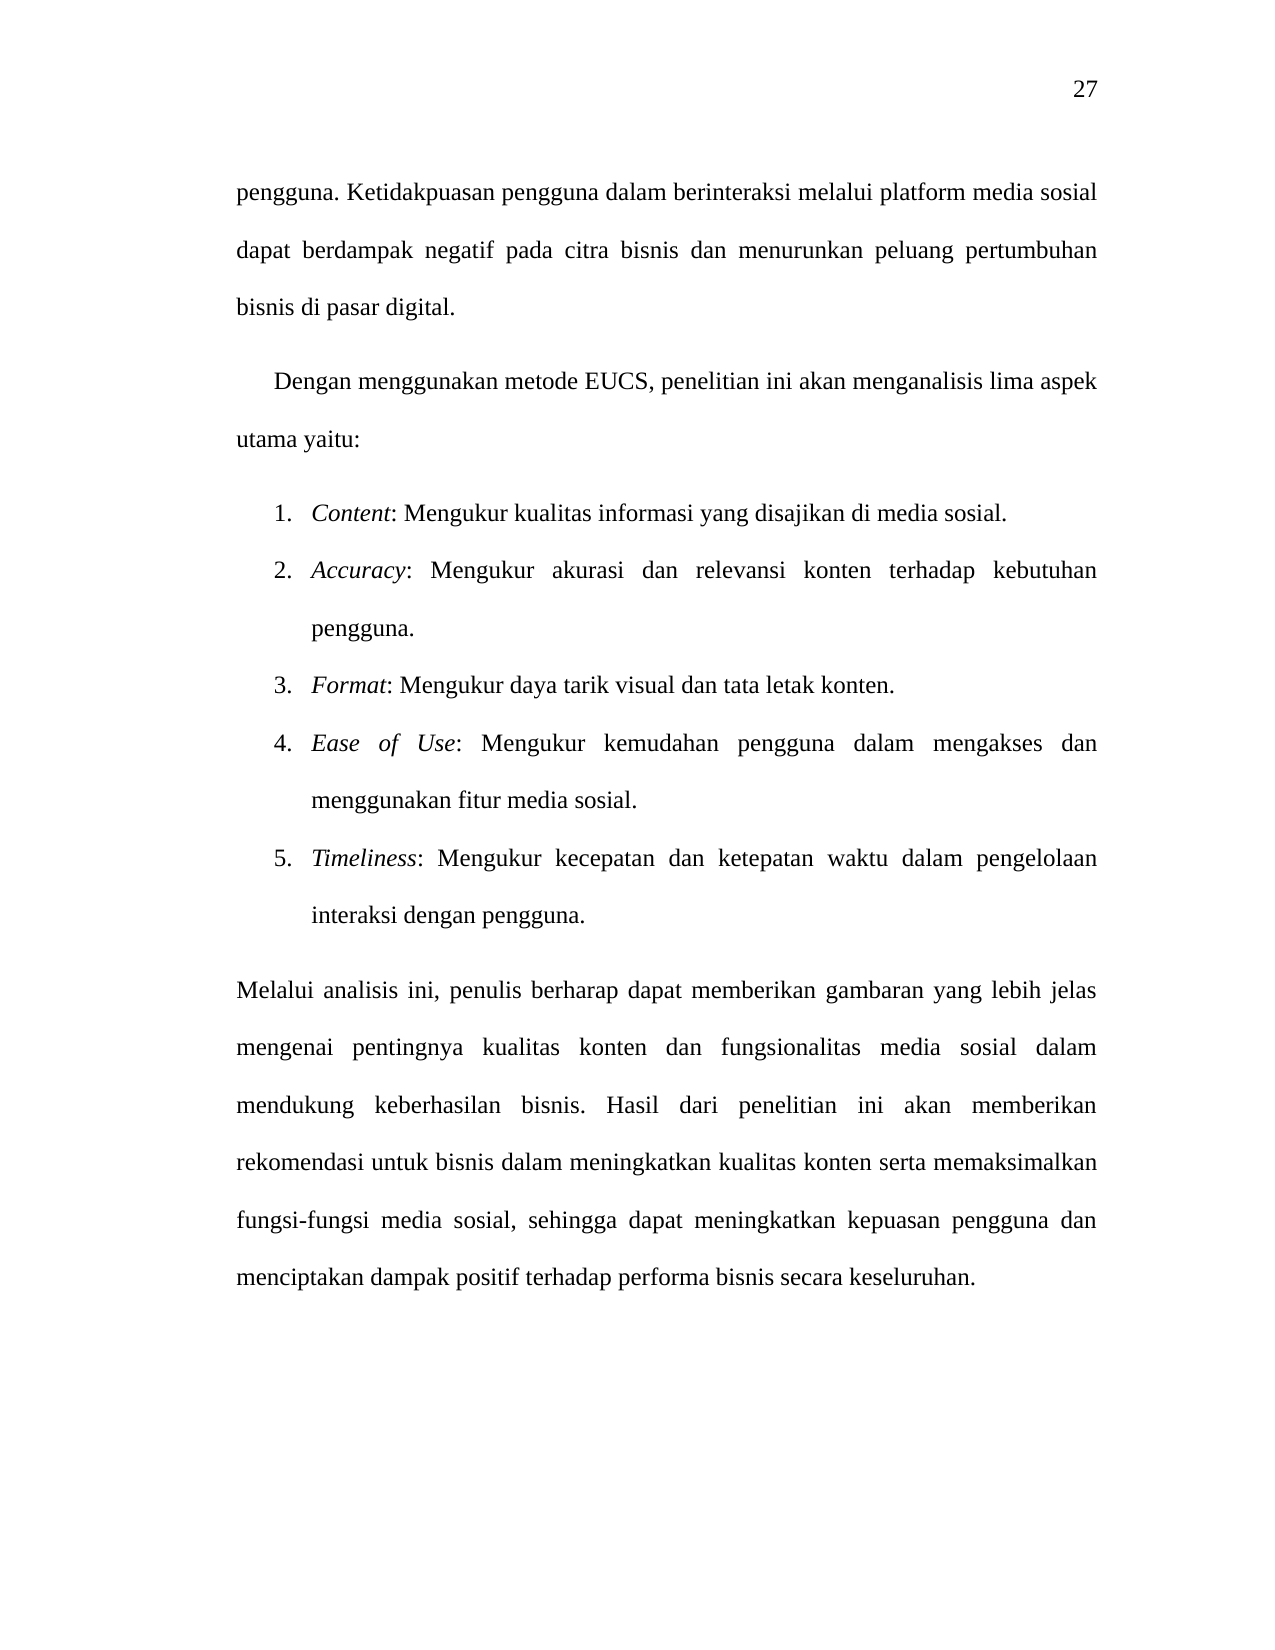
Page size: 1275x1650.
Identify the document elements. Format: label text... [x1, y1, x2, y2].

text Melalui analisis ini, penulis berharap dapat memberikan gambaran yang lebih jelas mengenai pentingnya kualitas konten dan fungsionalitas media sosial dalam mendukung keberhasilan bisnis. Hasil dari penelitian ini akan memberikan rekomendasi untuk bisnis dalam meningkatkan kualitas konten serta memaksimalkan fungsi-fungsi media sosial, sehingga dapat meningkatkan kepuasan pengguna dan menciptakan dampak positif terhadap performa bisnis secara keseluruhan. [236, 975, 1098, 1291]
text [236, 177, 1098, 321]
list Format: Mengukur daya tarik visual dan tata letak konten. [274, 671, 1098, 699]
list Timeliness: Mengukur kecepatan dan ketepatan waktu dalam pengelolaan interaksi dengan pengguna. [274, 843, 1098, 929]
text Dengan menggunakan metode EUCS, penelitian ini akan menganalisis lima aspek utama yaitu: [236, 366, 1098, 453]
list Content: Mengukur kualitas informasi yang disajikan di media sosial. [274, 498, 1098, 527]
list Accuracy: Mengukur akurasi dan relevansi konten terhadap kebutuhan pengguna. [274, 556, 1098, 642]
list Ease of Use: Mengukur kemudahan pengguna dalam mengakses dan menggunakan fitur media sosial. [274, 728, 1098, 814]
